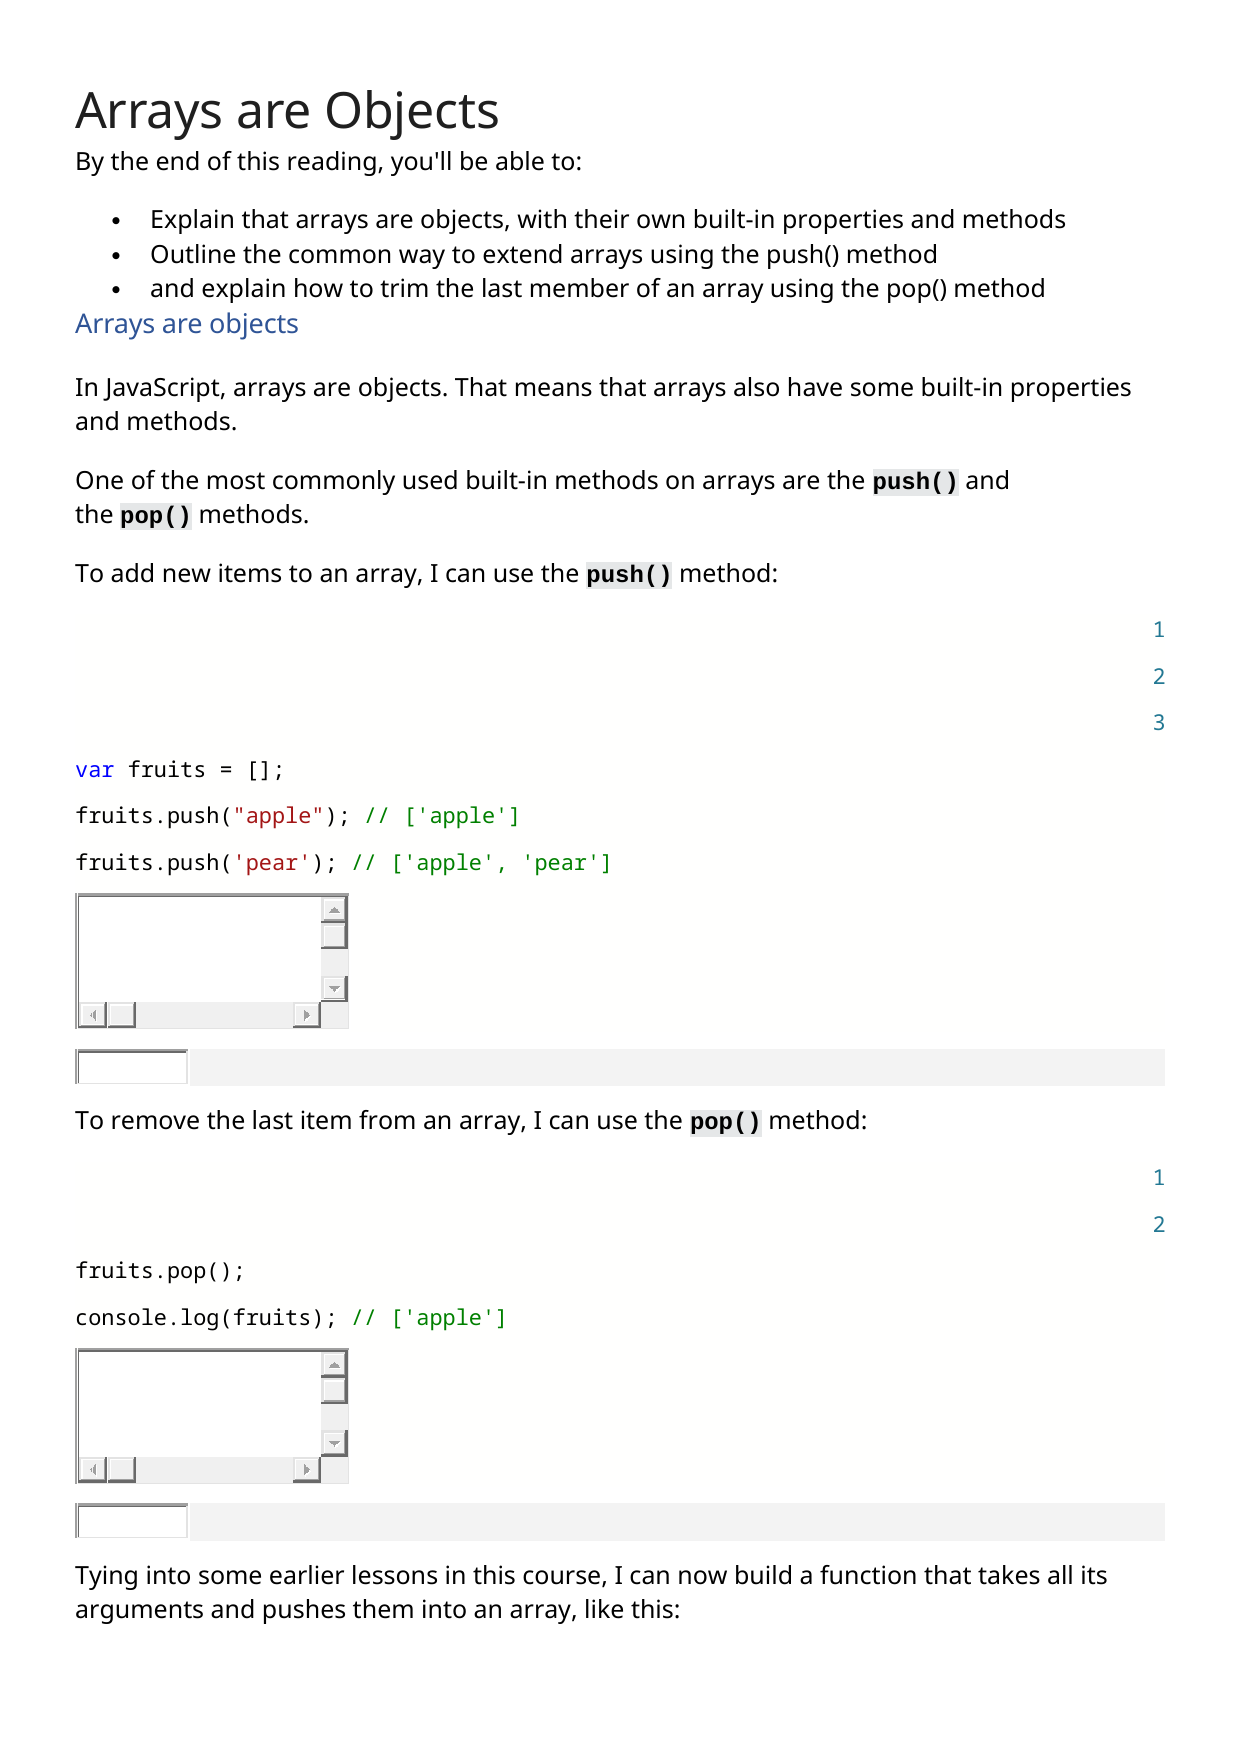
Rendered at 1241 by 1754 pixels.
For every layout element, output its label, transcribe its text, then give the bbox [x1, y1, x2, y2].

text 1 [75, 1162, 1165, 1192]
text To add new items to an array, I can use the push() method: [75, 555, 1165, 589]
text fruits.pop(); [75, 1255, 1165, 1285]
text One of the most commonly used built-in methods on arrays are the push() and the pop() methods. [75, 462, 1165, 530]
text fruits.push('pear'); // ['apple', 'pear'] [75, 847, 1165, 877]
subtitle Arrays are objects [75, 304, 1165, 341]
text 1 [75, 614, 1165, 644]
text By the end of this reading, you'll be able to: [75, 143, 1165, 177]
text In JavaScript, arrays are objects. That means that arrays also have some built-in properties and methods. [75, 369, 1165, 437]
list Explain that arrays are objects, with their own built-in properties and methods [112, 202, 1165, 236]
text To remove the last item from an array, I can use the pop() method: [75, 1103, 1165, 1137]
text fruits.push("apple"); // ['apple'] [75, 800, 1165, 830]
text 2 [75, 1208, 1165, 1238]
text var fruits = []; [75, 754, 1165, 784]
text Tying into some earlier lessons in this course, I can now build a function that takes all its arguments and pushes them into an array, like this: [75, 1558, 1165, 1626]
list and explain how to trim the last member of an array using the pop() method [112, 270, 1165, 304]
text 3 [75, 707, 1165, 737]
text 2 [75, 661, 1165, 691]
text console.log(fruits); // ['apple'] [75, 1301, 1165, 1331]
list Outline the common way to extend arrays using the push() method [112, 236, 1165, 270]
subtitle Arrays are Objects [75, 75, 1165, 143]
